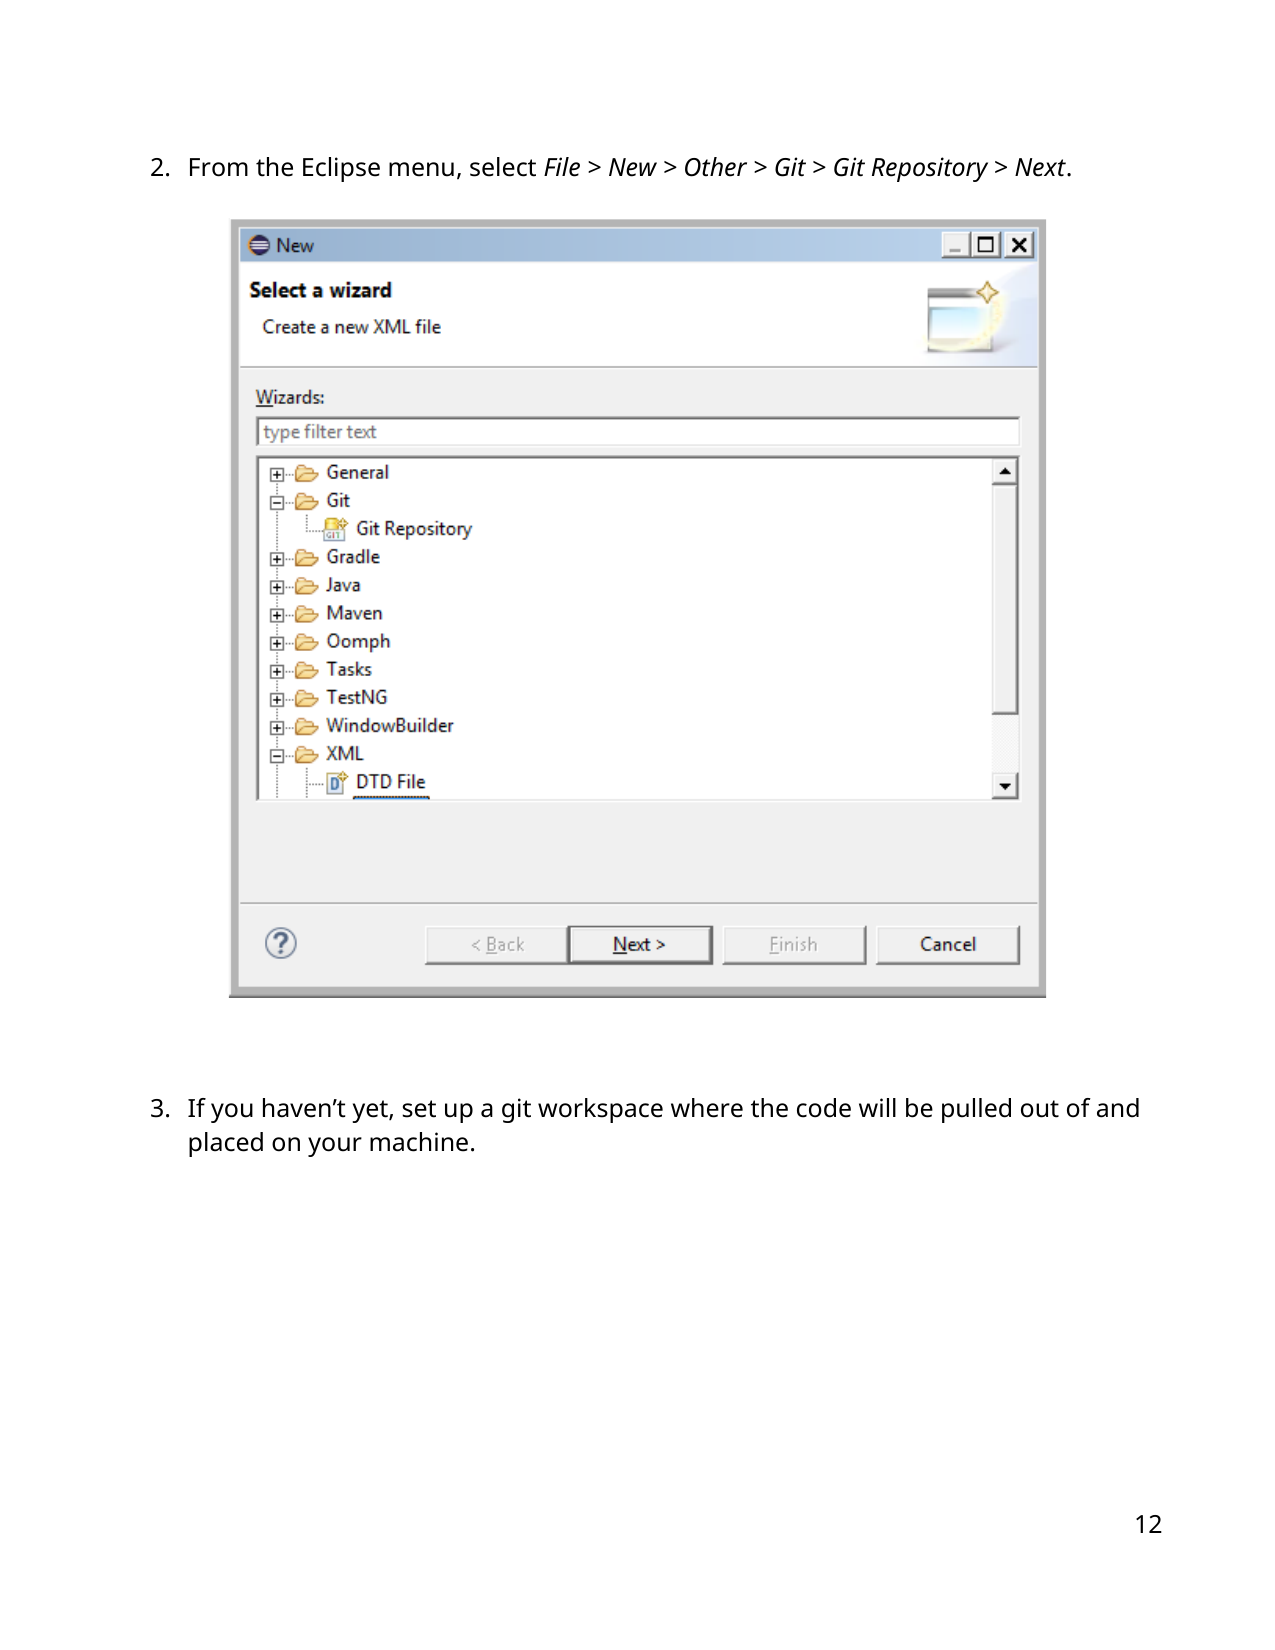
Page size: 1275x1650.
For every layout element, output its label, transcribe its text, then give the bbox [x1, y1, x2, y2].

picture [228, 218, 1047, 998]
list If you haven’t yet, set up a git workspace where the code will be pulled out of and placed on your machine. [150, 1090, 1162, 1158]
list From the Eclipse menu, select File > New > Other > Git > Git Repository > Next. [150, 150, 1162, 184]
